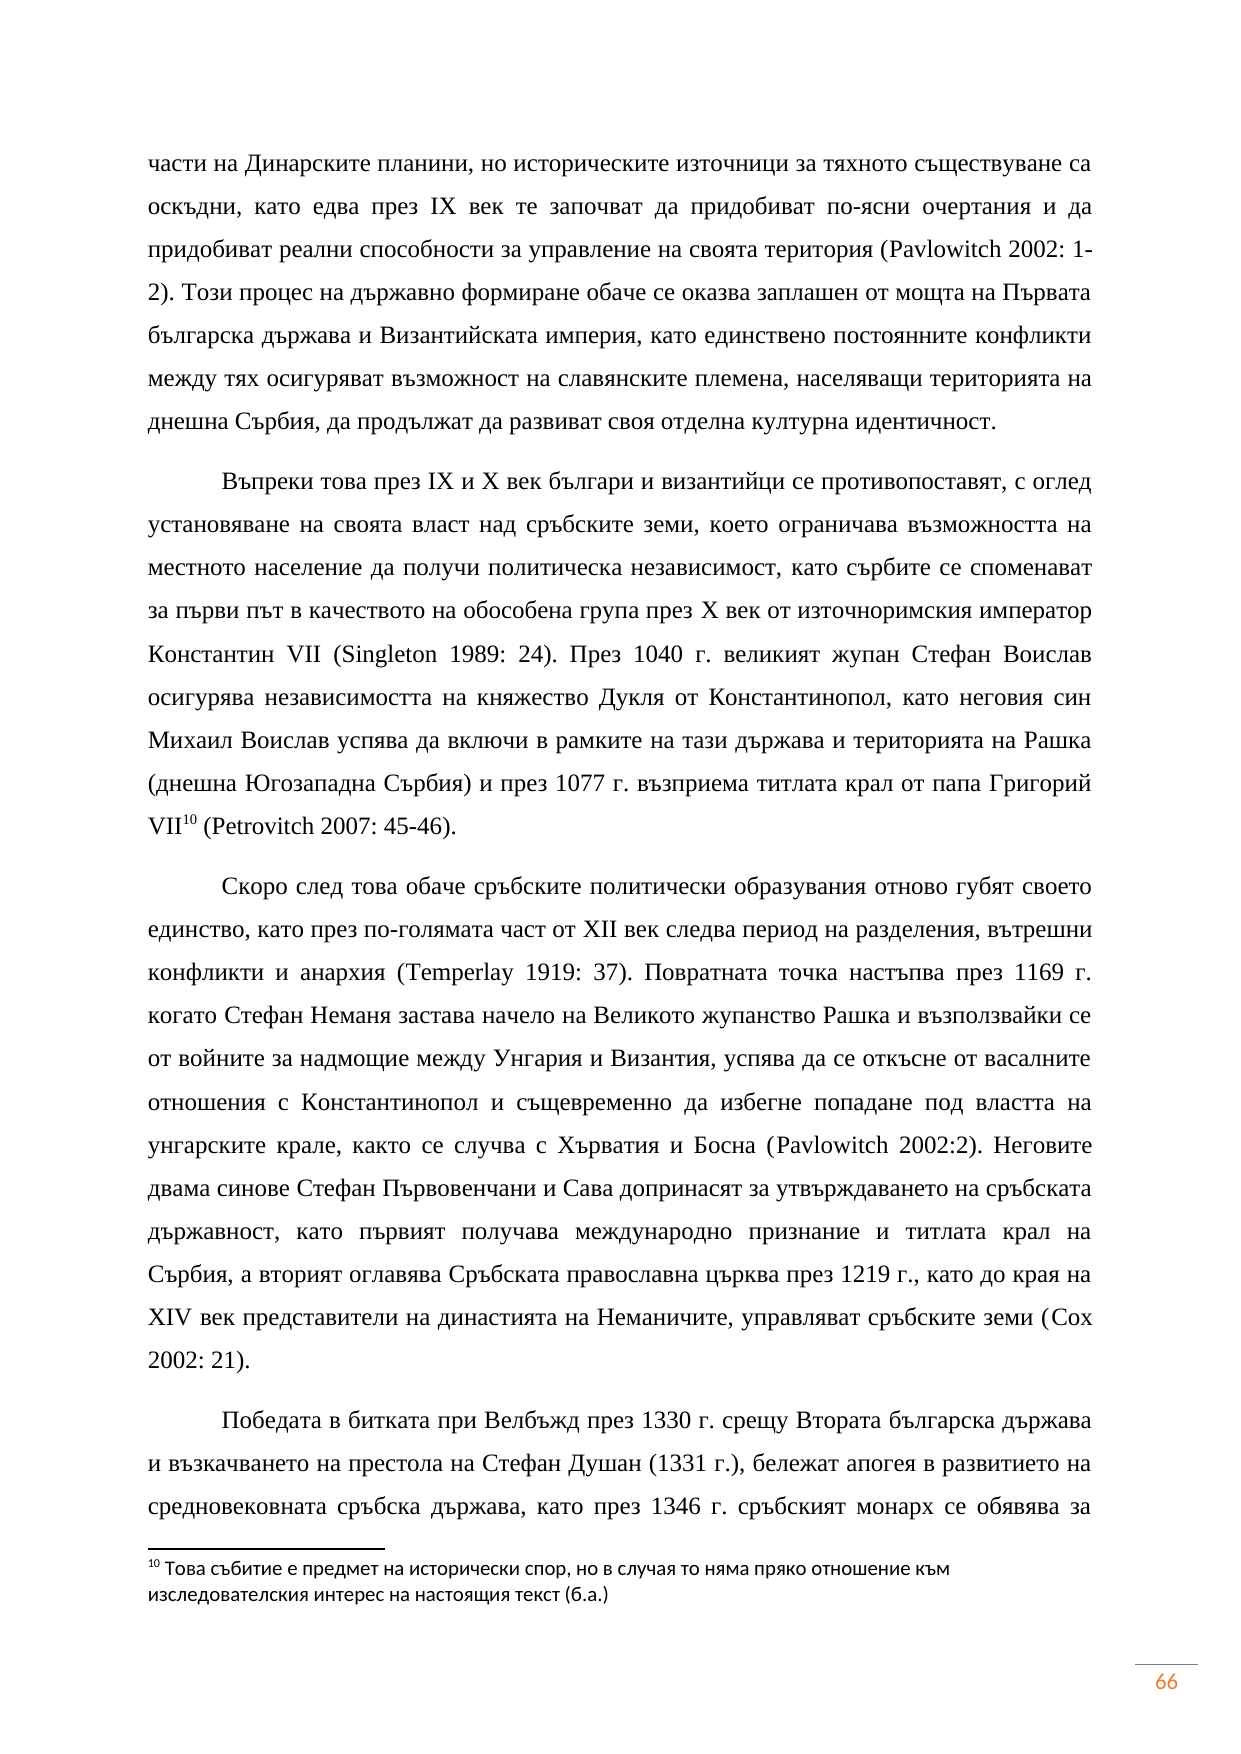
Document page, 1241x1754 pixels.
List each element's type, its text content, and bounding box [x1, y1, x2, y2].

text Въпреки това през IX и X век българи и византийци се противопоставят, с оглед установяване на своята власт над сръбските земи, което ограничава възможността на местното население да получи политическа независимост, като сърбите се споменават за първи път в качеството на обособена група през X век от източноримския император Константин VII (Singleton 1989: 24). През 1040 г. великият жупан Стефан Воислав осигурява независимостта на княжество Дукля от Константинопол, като неговия син Михаил Воислав успява да включи в рамките на тази държава и територията на Рашка (днешна Югозападна Сърбия) и през 1077 г. възприема титлата крал от папа Григорий VII (Petrovitch 2007: 45-46). [148, 466, 1093, 840]
text Скоро след това обаче сръбските политически образувания отново губят своето единство, като през по-голямата част от XII век следва период на разделения, вътрешни конфликти и анархия (Temperlay 1919: 37). Повратната точка настъпва през 1169 г. когато Стефан Неманя застава начело на Великото жупанство Рашка и възползвайки се от войните за надмощие между Унгария и Византия, успява да се откъсне от васалните отношения с Константинопол и същевременно да избегне попадане под властта на унгарските крале, както се случва с Хърватия и Босна (Pavlowitch 2002:2). Неговите двама синове Стефан Първовенчани и Сава допринасят за утвърждаването на сръбската държавност, като първият получава международно признание и титлата крал на Сърбия, а вторият оглавява Сръбската православна църква през 1219 г., като до края на XIV век представители на династията на Неманичите, управляват сръбските земи (Cox 2002: 21). [148, 871, 1093, 1374]
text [148, 148, 1093, 435]
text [148, 1405, 1093, 1520]
